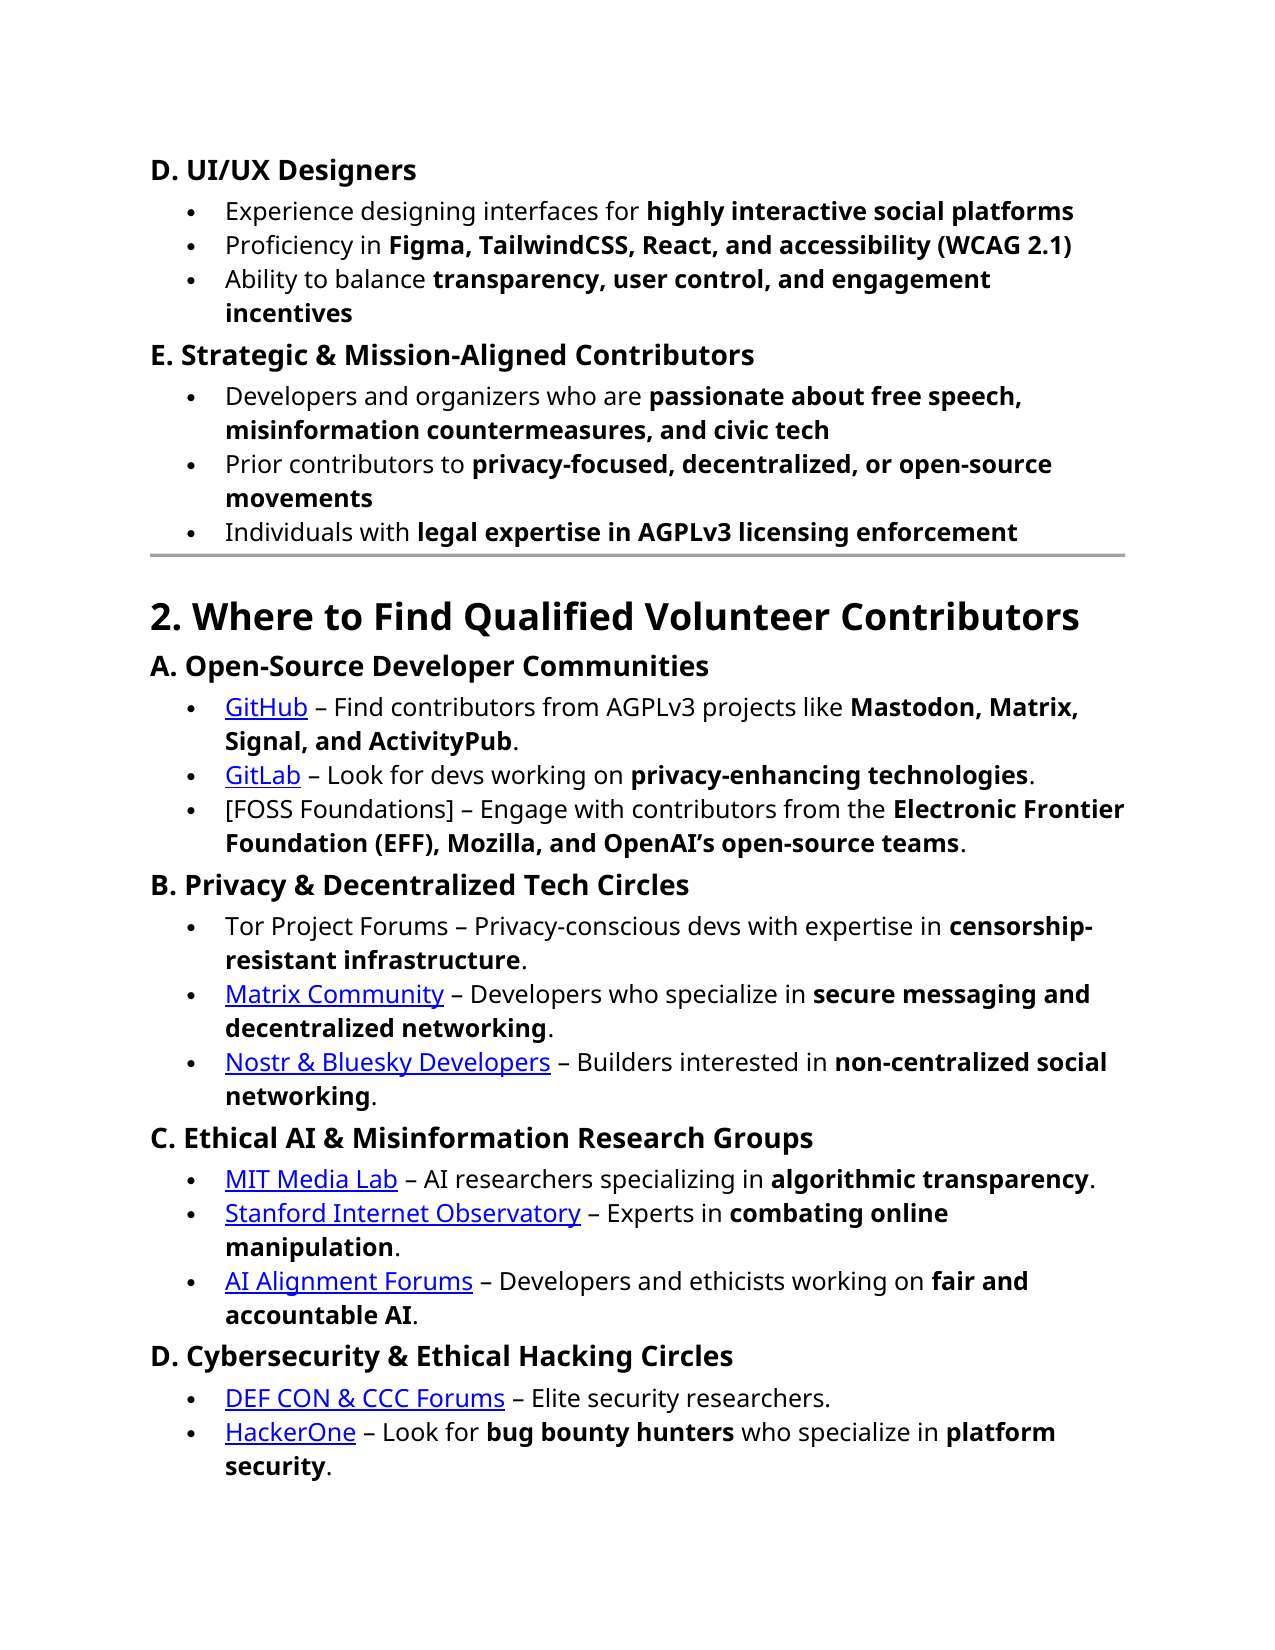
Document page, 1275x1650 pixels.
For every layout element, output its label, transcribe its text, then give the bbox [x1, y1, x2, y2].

list GitLab – Look for devs working on privacy-enhancing technologies. [187, 758, 1125, 792]
list [FOSS Foundations] – Engage with contributors from the Electronic Frontier Foundation (EFF), Mozilla, and OpenAI’s open-source teams. [187, 792, 1125, 860]
text B. Privacy & Decentralized Tech Circles [150, 865, 1125, 903]
list Nostr & Bluesky Developers – Builders interested in non-centralized social networking. [187, 1045, 1125, 1113]
list Stanford Internet Observatory – Experts in combating online manipulation. [187, 1195, 1125, 1263]
text 2. Where to Find Qualified Volunteer Contributors [150, 590, 1125, 641]
list Experience designing interfaces for highly interactive social platforms [187, 193, 1125, 227]
list Prior contributors to privacy-focused, decentralized, or open-source movements [187, 446, 1125, 514]
list AI Alignment Forums – Developers and ethicists working on fair and accountable AI. [187, 1263, 1125, 1332]
text E. Strategic & Mission-Aligned Contributors [150, 335, 1125, 373]
text D. UI/UX Designers [150, 150, 1125, 188]
list Individuals with legal expertise in AGPLv3 licensing enforcement [187, 514, 1125, 548]
list Matrix Community – Developers who specialize in secure messaging and decentralized networking. [187, 977, 1125, 1045]
list MIT Media Lab – AI researchers specializing in algorithmic transparency. [187, 1161, 1125, 1195]
list Proficiency in Figma, TailwindCSS, React, and accessibility (WCAG 2.1) [187, 227, 1125, 262]
list Ability to balance transparency, user control, and engagement incentives [187, 262, 1125, 330]
text C. Ethical AI & Misinformation Research Groups [150, 1118, 1125, 1156]
text A. Open-Source Developer Communities [150, 646, 1125, 684]
list Tor Project Forums – Privacy-conscious devs with expertise in censorship-resistant infrastructure. [187, 908, 1125, 977]
list Developers and organizers who are passionate about free speech, misinformation countermeasures, and civic tech [187, 378, 1125, 446]
list DEF CON & CCC Forums – Elite security researchers. [187, 1380, 1125, 1414]
list GitHub – Find contributors from AGPLv3 projects like Mastodon, Matrix, Signal, and ActivityPub. [187, 689, 1125, 758]
text D. Cybersecurity & Ethical Hacking Circles [150, 1337, 1125, 1375]
list HackerOne – Look for bug bounty hunters who specialize in platform security. [187, 1414, 1125, 1482]
